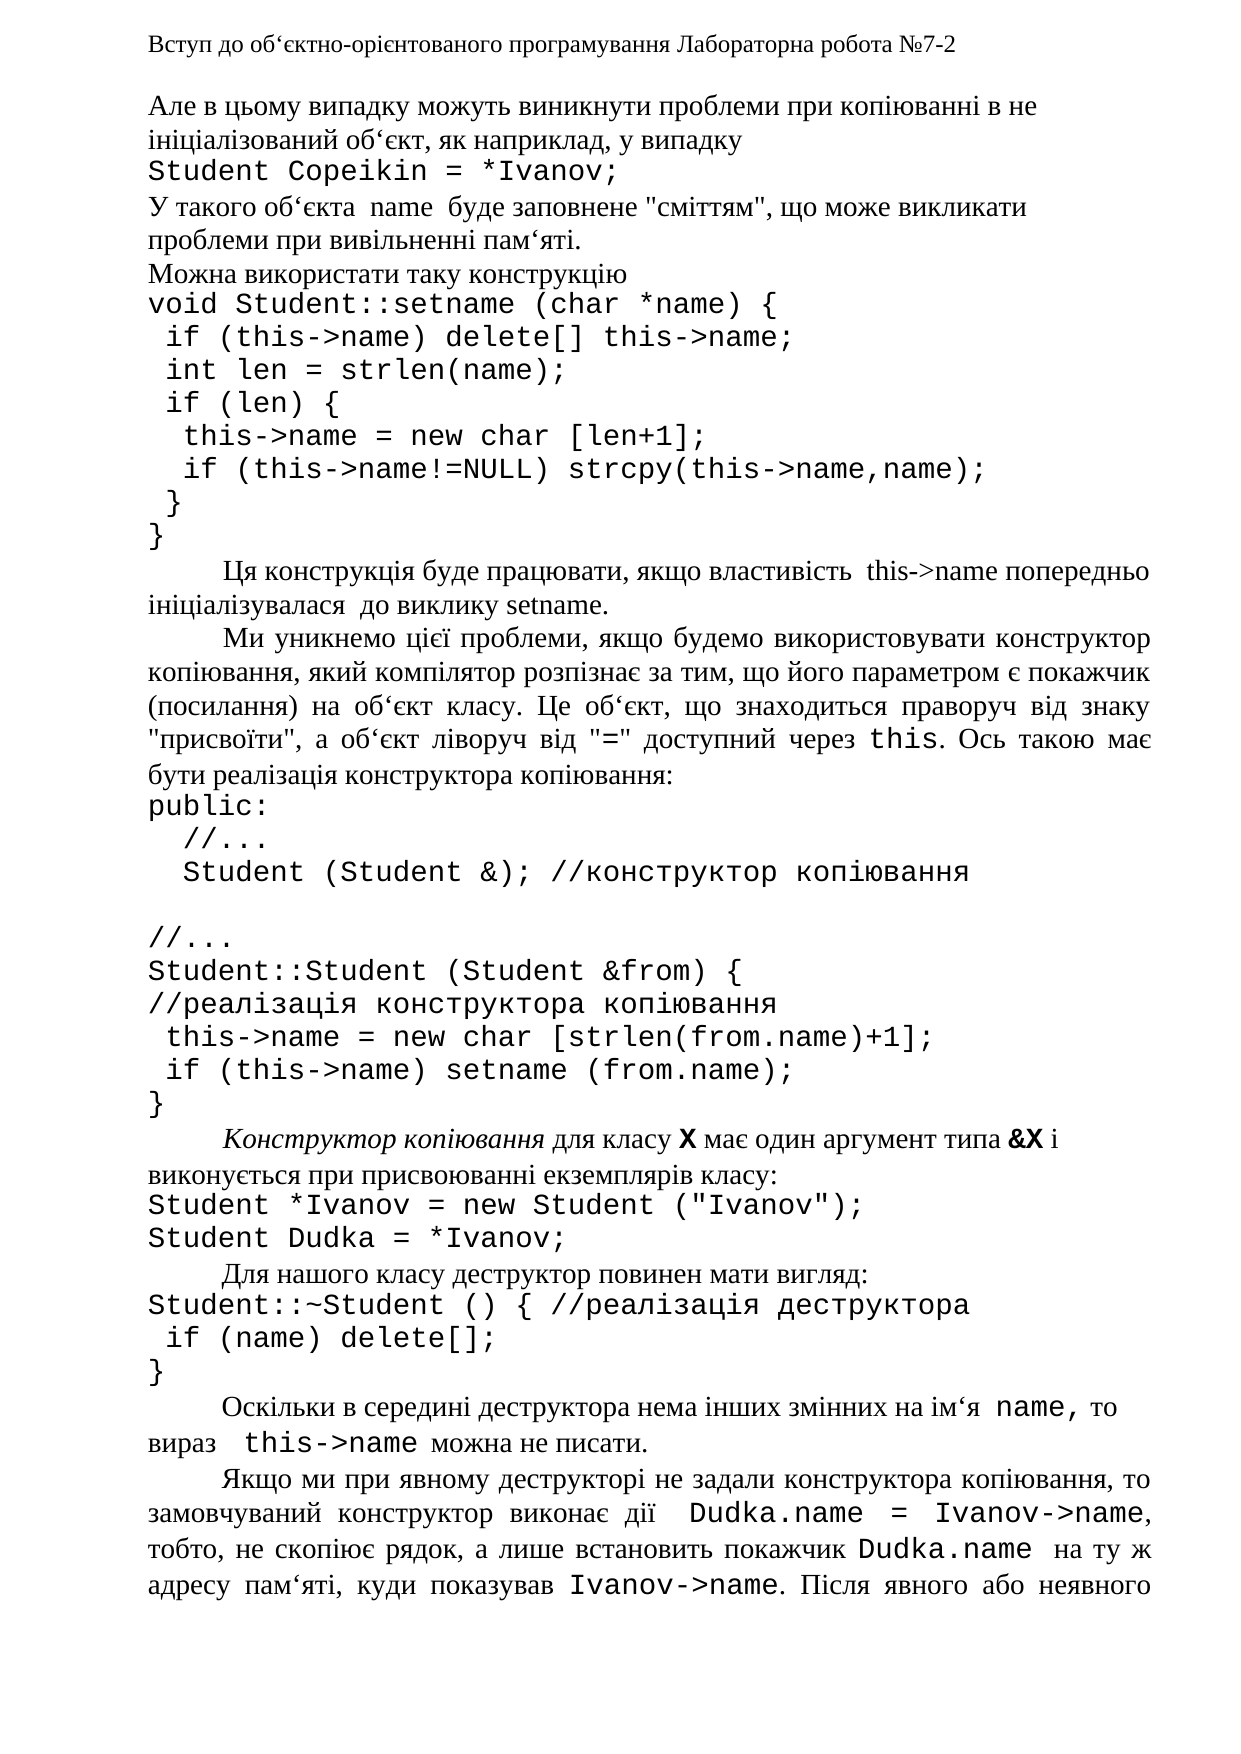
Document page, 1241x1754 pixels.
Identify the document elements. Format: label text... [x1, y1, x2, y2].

text Конструктор копіювання для класу X має один аргумент типа &X і виконується при присвоюванні екземплярів класу: [148, 1121, 1152, 1191]
text Але в цьому випадку можуть виникнути проблеми при копіюванні в не ініціалізований об‘єкт, як наприклад, у випадку [148, 88, 1152, 156]
text //... [148, 923, 1152, 956]
text //реалізація конструктора копіювання [148, 989, 1152, 1022]
text Student *Ivanov = new Student ("Ivanov"); [148, 1191, 1152, 1223]
text if (this->name) setname (from.name); [148, 1055, 1152, 1088]
text if (name) delete[]; [148, 1323, 1152, 1356]
text У такого об‘єкта name буде заповнене "сміттям", що може викликати проблеми при вивільненні пам‘яті. [148, 189, 1152, 256]
text Student Copeikin = *Ivanov; [148, 156, 1152, 189]
text Для нашого класу деструктор повинен мати вигляд: [148, 1257, 1152, 1290]
text this->name = new char [len+1]; [148, 421, 1152, 454]
text Оскільки в середині деструктора нема інших змінних на ім‘я name, то вираз this->name можна не писати. [148, 1389, 1152, 1461]
text Student::~Student () { //реалізація деструктора [148, 1290, 1152, 1323]
text //... [148, 824, 1152, 857]
text Student (Student &); //конструктор копіювання [148, 857, 1152, 890]
text Ця конструкція буде працювати, якщо властивість this->name попередньо ініціалізувалася до виклику setname. [148, 553, 1152, 621]
text public: [148, 791, 1152, 824]
text } [148, 487, 1152, 520]
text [148, 1461, 1152, 1603]
text } [148, 520, 1152, 553]
text this->name = new char [strlen(from.name)+1]; [148, 1022, 1152, 1055]
text Student::Student (Student &from) { [148, 956, 1152, 989]
text Student Dudka = *Ivanov; [148, 1223, 1152, 1257]
text } [148, 1088, 1152, 1121]
text Ми уникнемо цієї проблеми, якщо будемо використовувати конструктор копіювання, який компілятор розпізнає за тим, що його параметром є покажчик (посилання) на об‘єкт класу. Це об‘єкт, що знаходиться праворуч від знаку "присвоїти", а об‘єкт ліворуч від "=" доступний через this. Ось такою має бути реалізація конструктора копіювання: [148, 621, 1152, 791]
text if (this->name) delete[] this->name; [148, 322, 1152, 355]
text if (this->name!=NULL) strcpy(this->name,name); [148, 454, 1152, 487]
text Можна використати таку конструкцію [148, 256, 1152, 289]
text if (len) { [148, 388, 1152, 421]
text int len = strlen(name); [148, 355, 1152, 388]
text } [148, 1356, 1152, 1389]
text void Student::setname (char *name) { [148, 289, 1152, 322]
